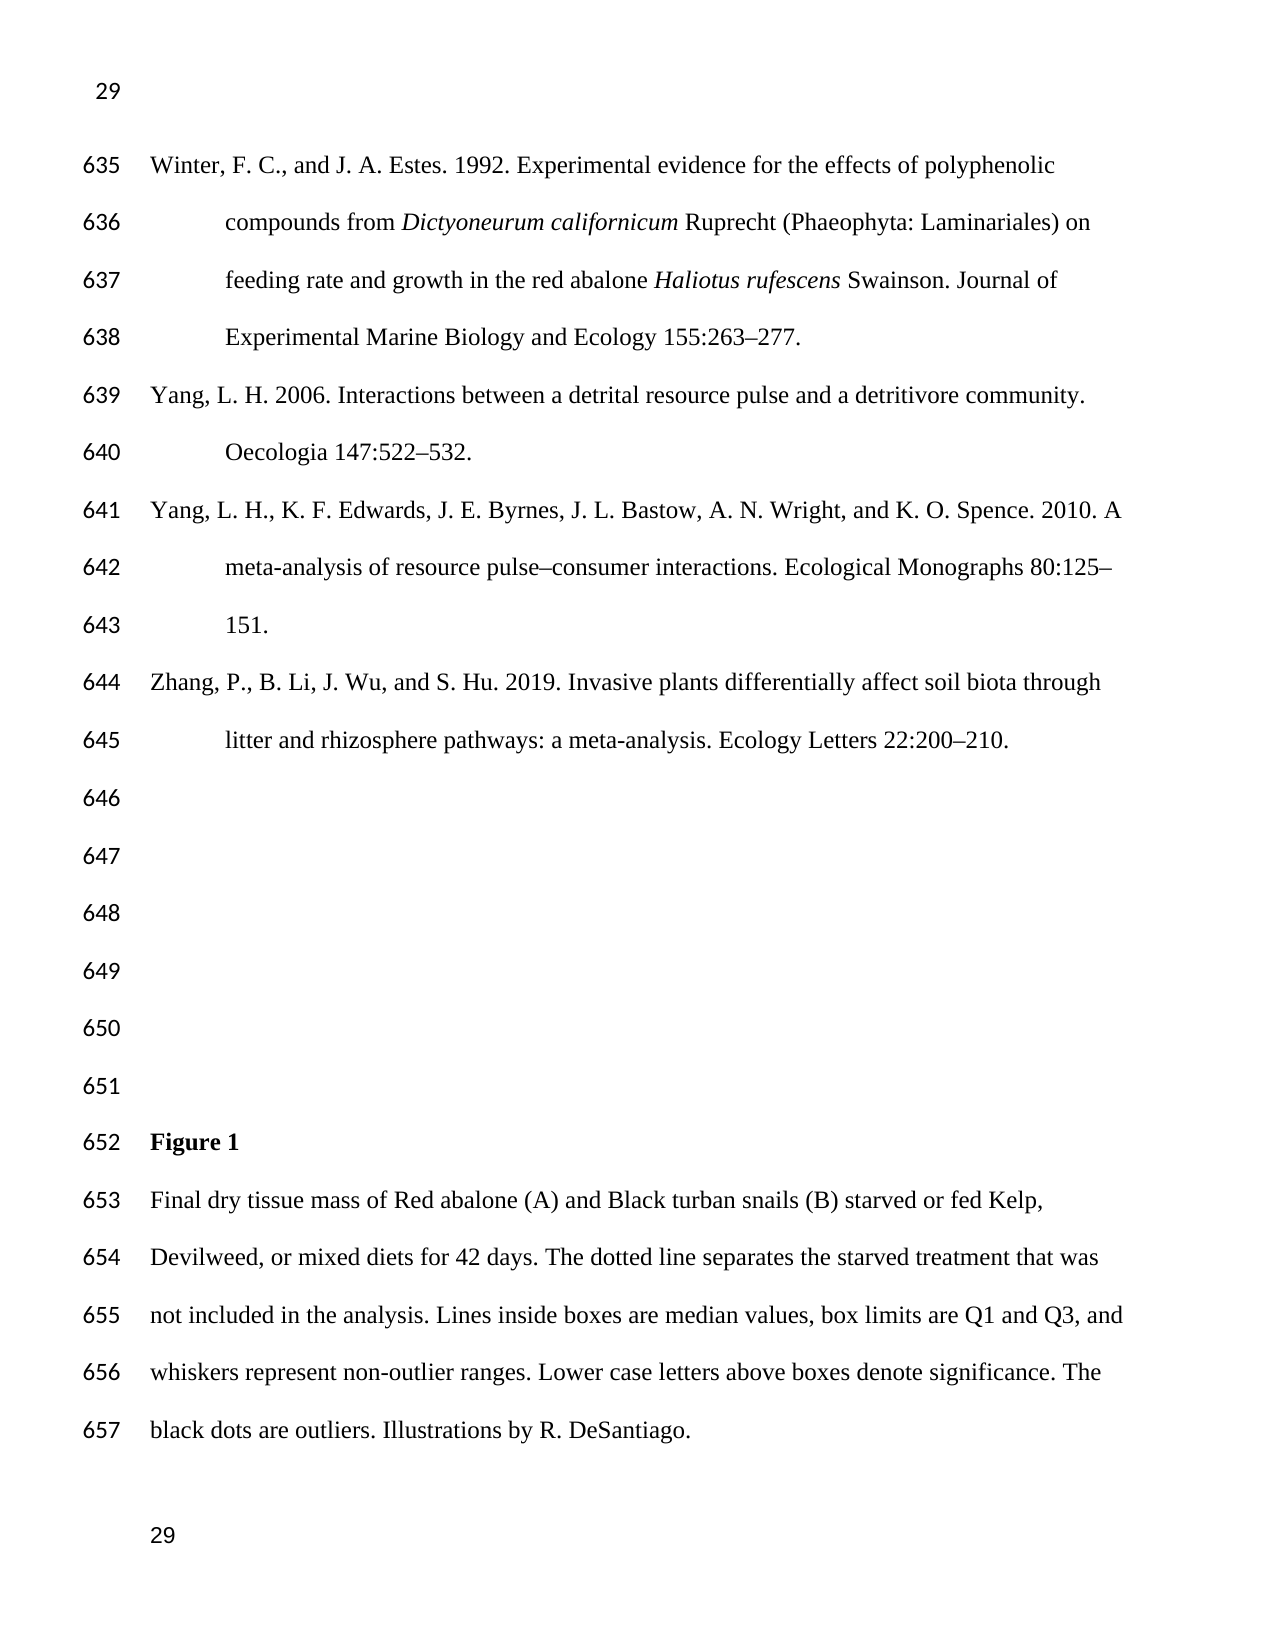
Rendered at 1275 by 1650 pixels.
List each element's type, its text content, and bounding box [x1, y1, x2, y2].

text Winter, F. C., and J. A. Estes. 1992. Experimental evidence for the effects of polyphenolic compounds from Dictyoneurum californicum Ruprecht (Phaeophyta: Laminariales) on feeding rate and growth in the red abalone Haliotus rufescens Swainson. Journal of Experimental Marine Biology and Ecology 155:263–277. [150, 150, 1125, 351]
text Zhang, P., B. Li, J. Wu, and S. Hu. 2019. Invasive plants differentially affect soil biota through litter and rhizosphere pathways: a meta‐analysis. Ecology Letters 22:200–210. [150, 667, 1125, 754]
text Yang, L. H. 2006. Interactions between a detrital resource pulse and a detritivore community. Oecologia 147:522–532. [150, 380, 1125, 466]
text Figure 1 [150, 1127, 1125, 1156]
text Yang, L. H., K. F. Edwards, J. E. Byrnes, J. L. Bastow, A. N. Wright, and K. O. Spence. 2010. A meta-analysis of resource pulse–consumer interactions. Ecological Monographs 80:125–151. [150, 495, 1125, 639]
